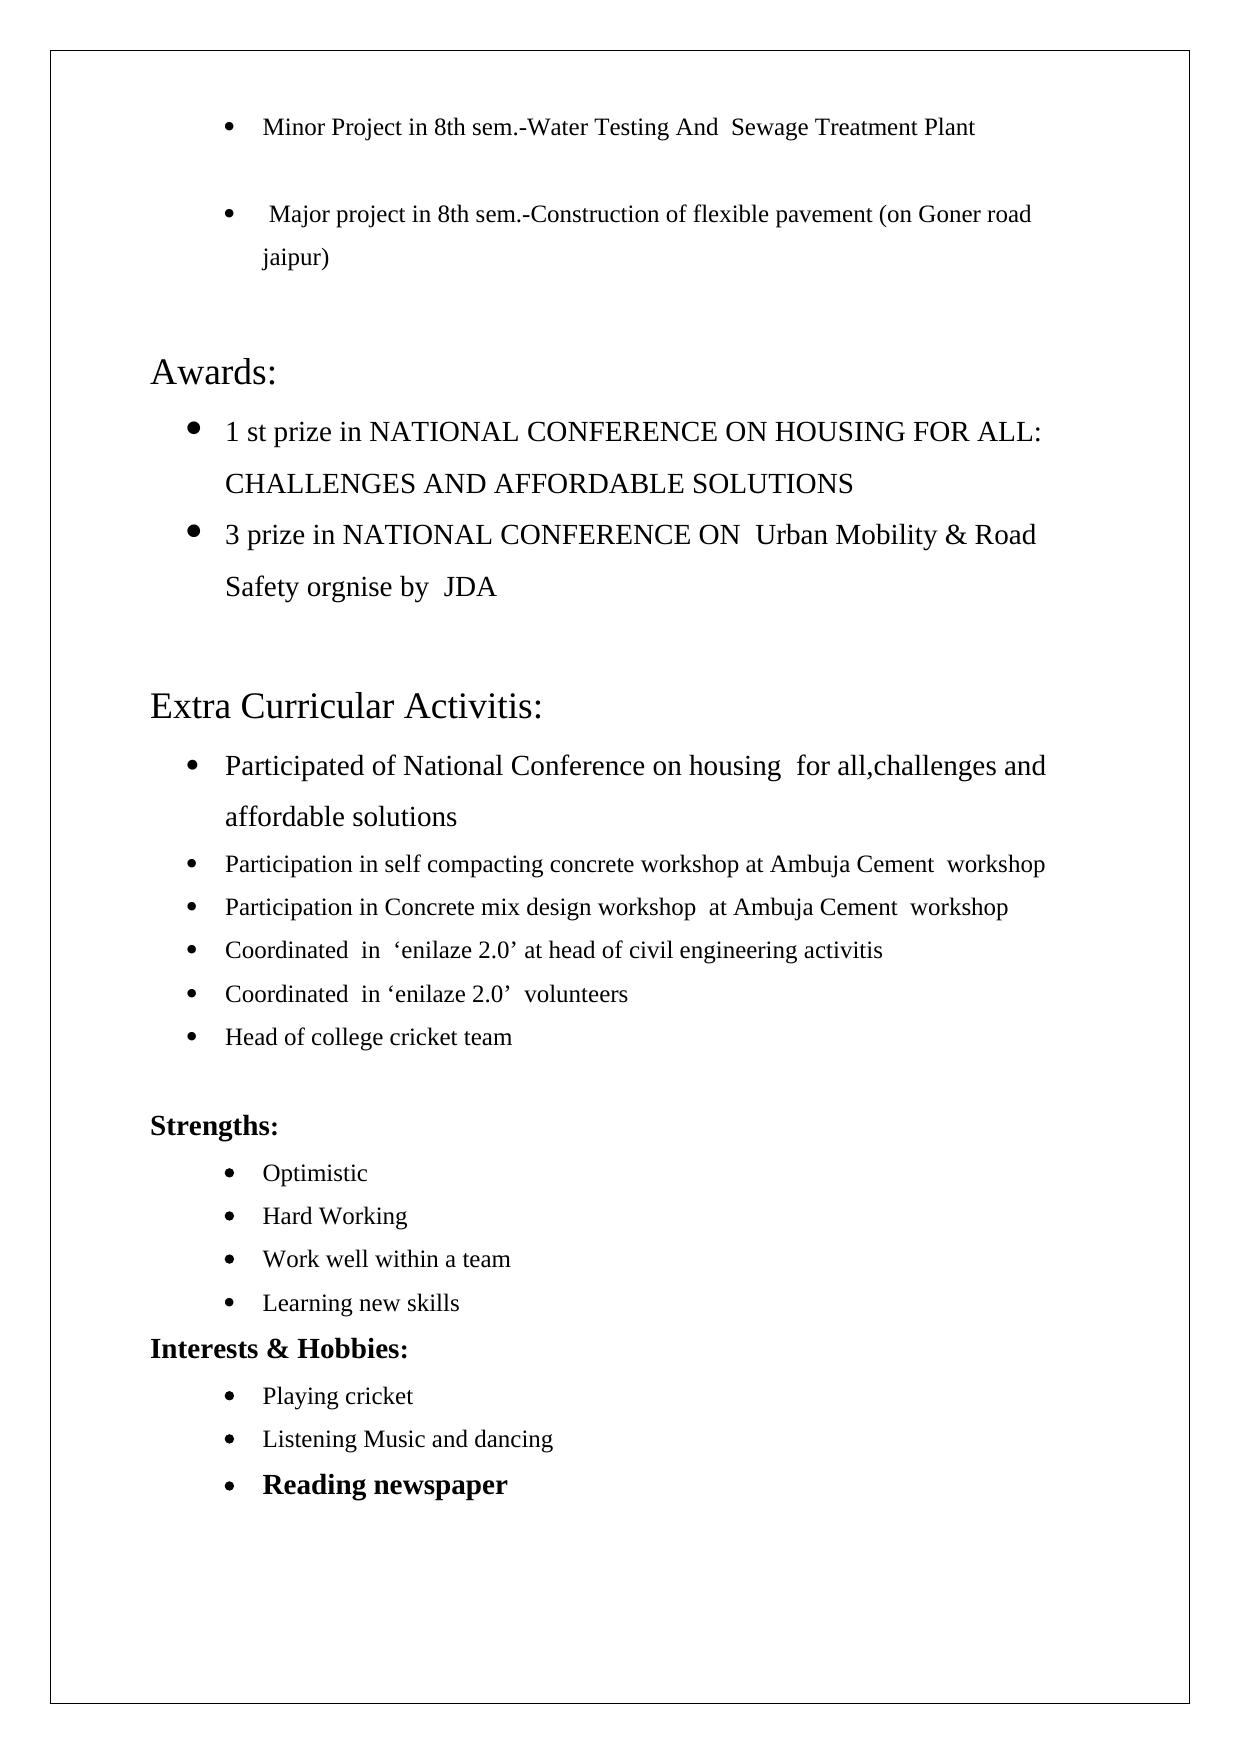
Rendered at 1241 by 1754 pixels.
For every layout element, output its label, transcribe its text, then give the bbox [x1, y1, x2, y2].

list Head of college cricket team [187, 1022, 1090, 1051]
list Hard Working [225, 1201, 1090, 1230]
list Major project in 8th sem.-Construction of flexible pavement (on Goner road jaipur) [225, 199, 1090, 271]
list Optimistic [225, 1158, 1090, 1187]
text Awards: [150, 350, 1090, 393]
text Interests & Hobbies: [150, 1331, 1090, 1364]
list Reading newspaper [225, 1467, 1090, 1501]
list Participated of National Conference on housing for all,challenges and affordable solutions [187, 748, 1090, 832]
list Coordinated in ‘enilaze 2.0’ volunteers [187, 979, 1090, 1007]
list Participation in self compacting concrete workshop at Ambuja Cement workshop [187, 849, 1090, 878]
list Learning new skills [225, 1288, 1090, 1316]
list Work well within a team [225, 1244, 1090, 1273]
text Extra Curricular Activitis: [150, 684, 1090, 727]
list 3 prize in NATIONAL CONFERENCE ON Urban Mobility & Road Safety orgnise by JDA [187, 517, 1090, 602]
list 1 st prize in NATIONAL CONFERENCE ON HOUSING FOR ALL: CHALLENGES AND AFFORDABLE SOLUTIONS [187, 414, 1090, 500]
text Strengths: [150, 1108, 1090, 1142]
list Playing cricket [225, 1381, 1090, 1410]
list Coordinated in ‘enilaze 2.0’ at head of civil engineering activitis [187, 936, 1090, 964]
list Participation in Concrete mix design workshop at Ambuja Cement workshop [187, 892, 1090, 921]
list Listening Music and dancing [225, 1424, 1090, 1453]
list Minor Project in 8th sem.-Water Testing And Sewage Treatment Plant [225, 112, 1090, 141]
